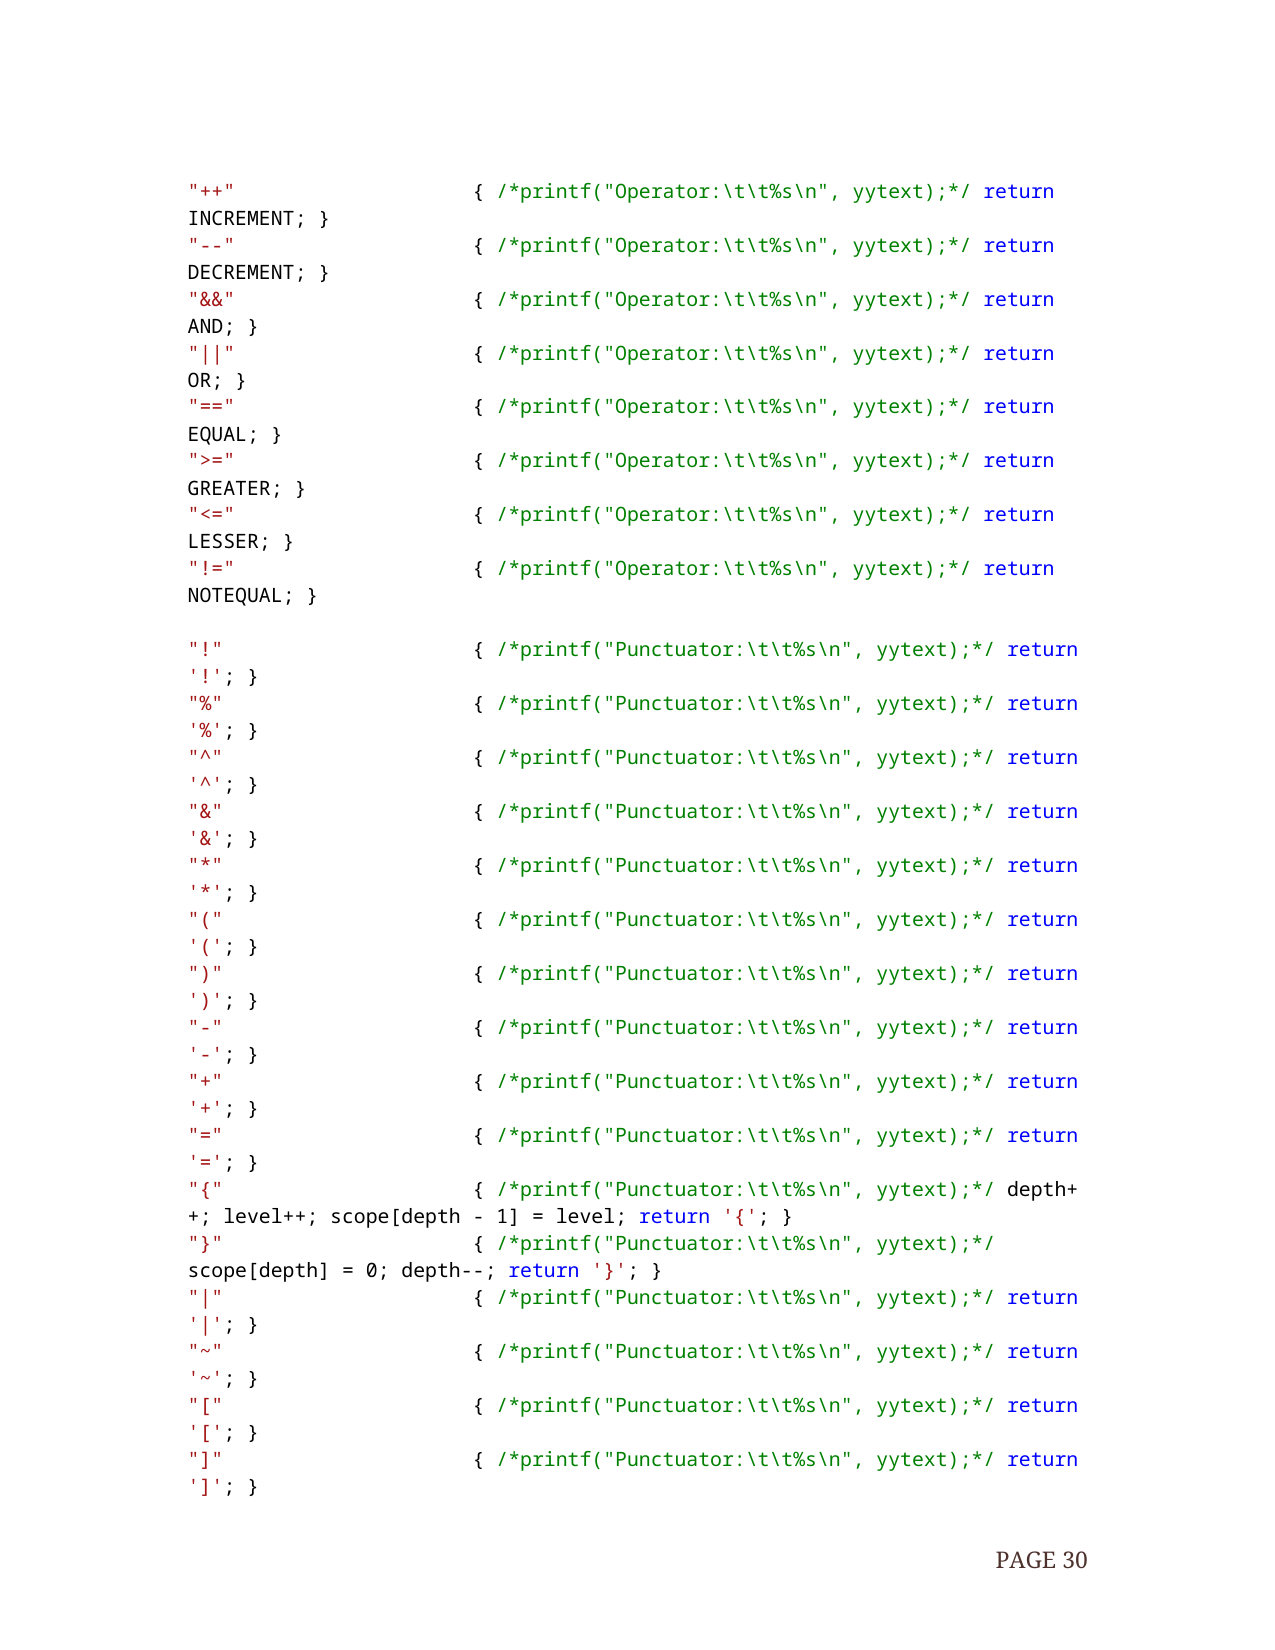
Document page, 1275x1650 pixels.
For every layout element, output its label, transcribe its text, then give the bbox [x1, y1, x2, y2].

text "!" { /*printf("Punctuator:\t\t%s\n", yytext);*/ return '!'; } [187, 636, 1087, 689]
text "++" { /*printf("Operator:\t\t%s\n", yytext);*/ return INCREMENT; } [187, 177, 1087, 231]
text "||" { /*printf("Operator:\t\t%s\n", yytext);*/ return OR; } [187, 339, 1087, 393]
text "}" { /*printf("Punctuator:\t\t%s\n", yytext);*/ scope[depth] = 0; depth--; return '}'; } [187, 1229, 1087, 1283]
text "{" { /*printf("Punctuator:\t\t%s\n", yytext);*/ depth++; level++; scope[depth - 1] = level; return '{'; } [187, 1175, 1087, 1229]
text "==" { /*printf("Operator:\t\t%s\n", yytext);*/ return EQUAL; } [187, 393, 1087, 447]
text "-" { /*printf("Punctuator:\t\t%s\n", yytext);*/ return '-'; } [187, 1013, 1087, 1067]
text "~" { /*printf("Punctuator:\t\t%s\n", yytext);*/ return '~'; } [187, 1337, 1087, 1391]
text "^" { /*printf("Punctuator:\t\t%s\n", yytext);*/ return '^'; } [187, 743, 1087, 797]
text "--" { /*printf("Operator:\t\t%s\n", yytext);*/ return DECREMENT; } [187, 231, 1087, 285]
text ")" { /*printf("Punctuator:\t\t%s\n", yytext);*/ return ')'; } [187, 959, 1087, 1013]
text "<=" { /*printf("Operator:\t\t%s\n", yytext);*/ return LESSER; } [187, 501, 1087, 555]
text "[" { /*printf("Punctuator:\t\t%s\n", yytext);*/ return '['; } [187, 1391, 1087, 1445]
text "!=" { /*printf("Operator:\t\t%s\n", yytext);*/ return NOTEQUAL; } [187, 555, 1087, 609]
text "*" { /*printf("Punctuator:\t\t%s\n", yytext);*/ return '*'; } [187, 851, 1087, 905]
text "&&" { /*printf("Operator:\t\t%s\n", yytext);*/ return AND; } [187, 285, 1087, 339]
text "+" { /*printf("Punctuator:\t\t%s\n", yytext);*/ return '+'; } [187, 1067, 1087, 1121]
text "&" { /*printf("Punctuator:\t\t%s\n", yytext);*/ return '&'; } [187, 797, 1087, 851]
text "]" { /*printf("Punctuator:\t\t%s\n", yytext);*/ return ']'; } [187, 1445, 1087, 1499]
text "|" { /*printf("Punctuator:\t\t%s\n", yytext);*/ return '|'; } [187, 1283, 1087, 1337]
text "(" { /*printf("Punctuator:\t\t%s\n", yytext);*/ return '('; } [187, 905, 1087, 959]
text "=" { /*printf("Punctuator:\t\t%s\n", yytext);*/ return '='; } [187, 1121, 1087, 1175]
text ">=" { /*printf("Operator:\t\t%s\n", yytext);*/ return GREATER; } [187, 447, 1087, 501]
text "%" { /*printf("Punctuator:\t\t%s\n", yytext);*/ return '%'; } [187, 689, 1087, 743]
